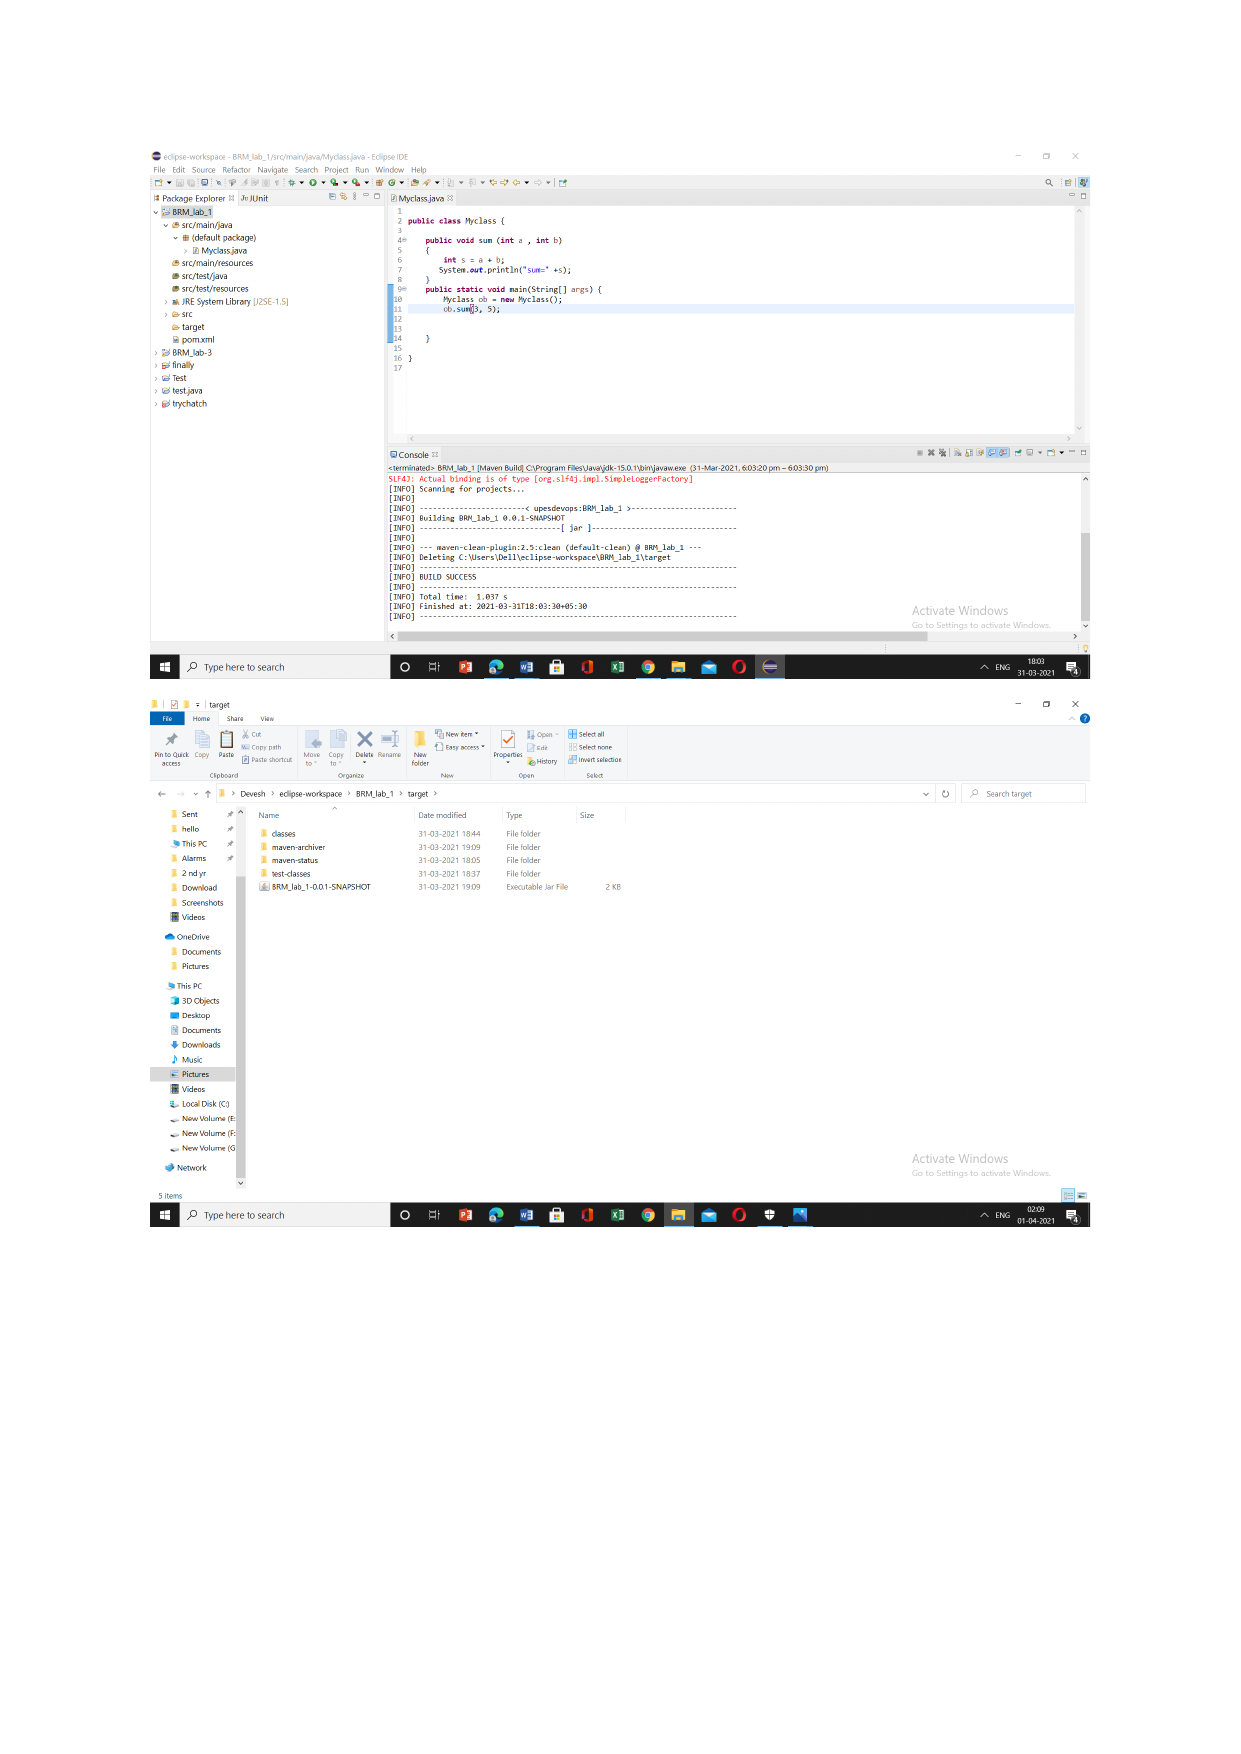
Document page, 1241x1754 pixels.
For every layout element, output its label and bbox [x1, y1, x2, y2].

picture [150, 697, 1091, 1227]
picture [150, 150, 1091, 679]
